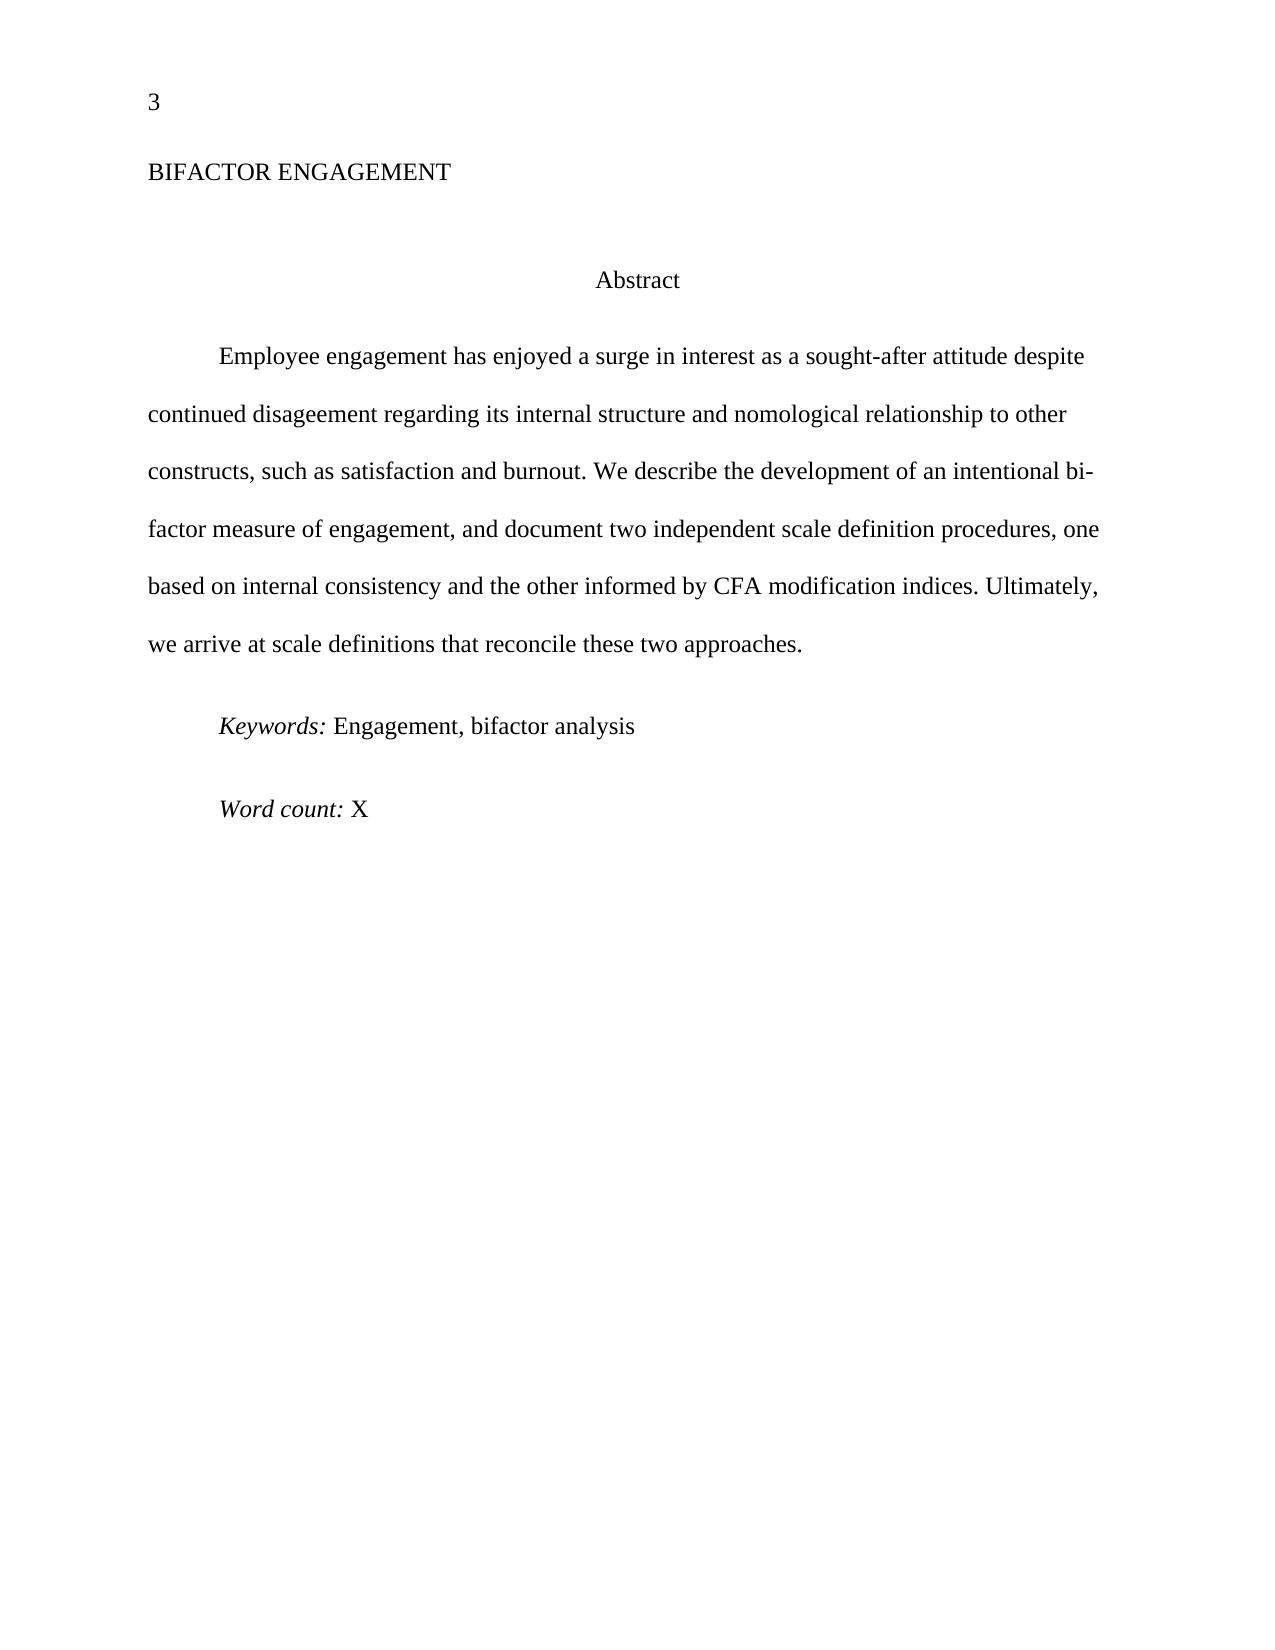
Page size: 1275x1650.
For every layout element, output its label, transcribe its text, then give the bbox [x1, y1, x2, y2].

text Keywords: Engagement, bifactor analysis [148, 711, 1127, 740]
text Word count: X [148, 794, 1127, 822]
text Abstract [148, 265, 1127, 294]
text Employee engagement has enjoyed a surge in interest as a sought-after attitude despite continued disageement regarding its internal structure and nomological relationship to other constructs, such as satisfaction and burnout. We describe the development of an intentional bi-factor measure of engagement, and document two independent scale definition procedures, one based on internal consistency and the other informed by CFA modification indices. Ultimately, we arrive at scale definitions that reconcile these two approaches. [148, 341, 1127, 657]
